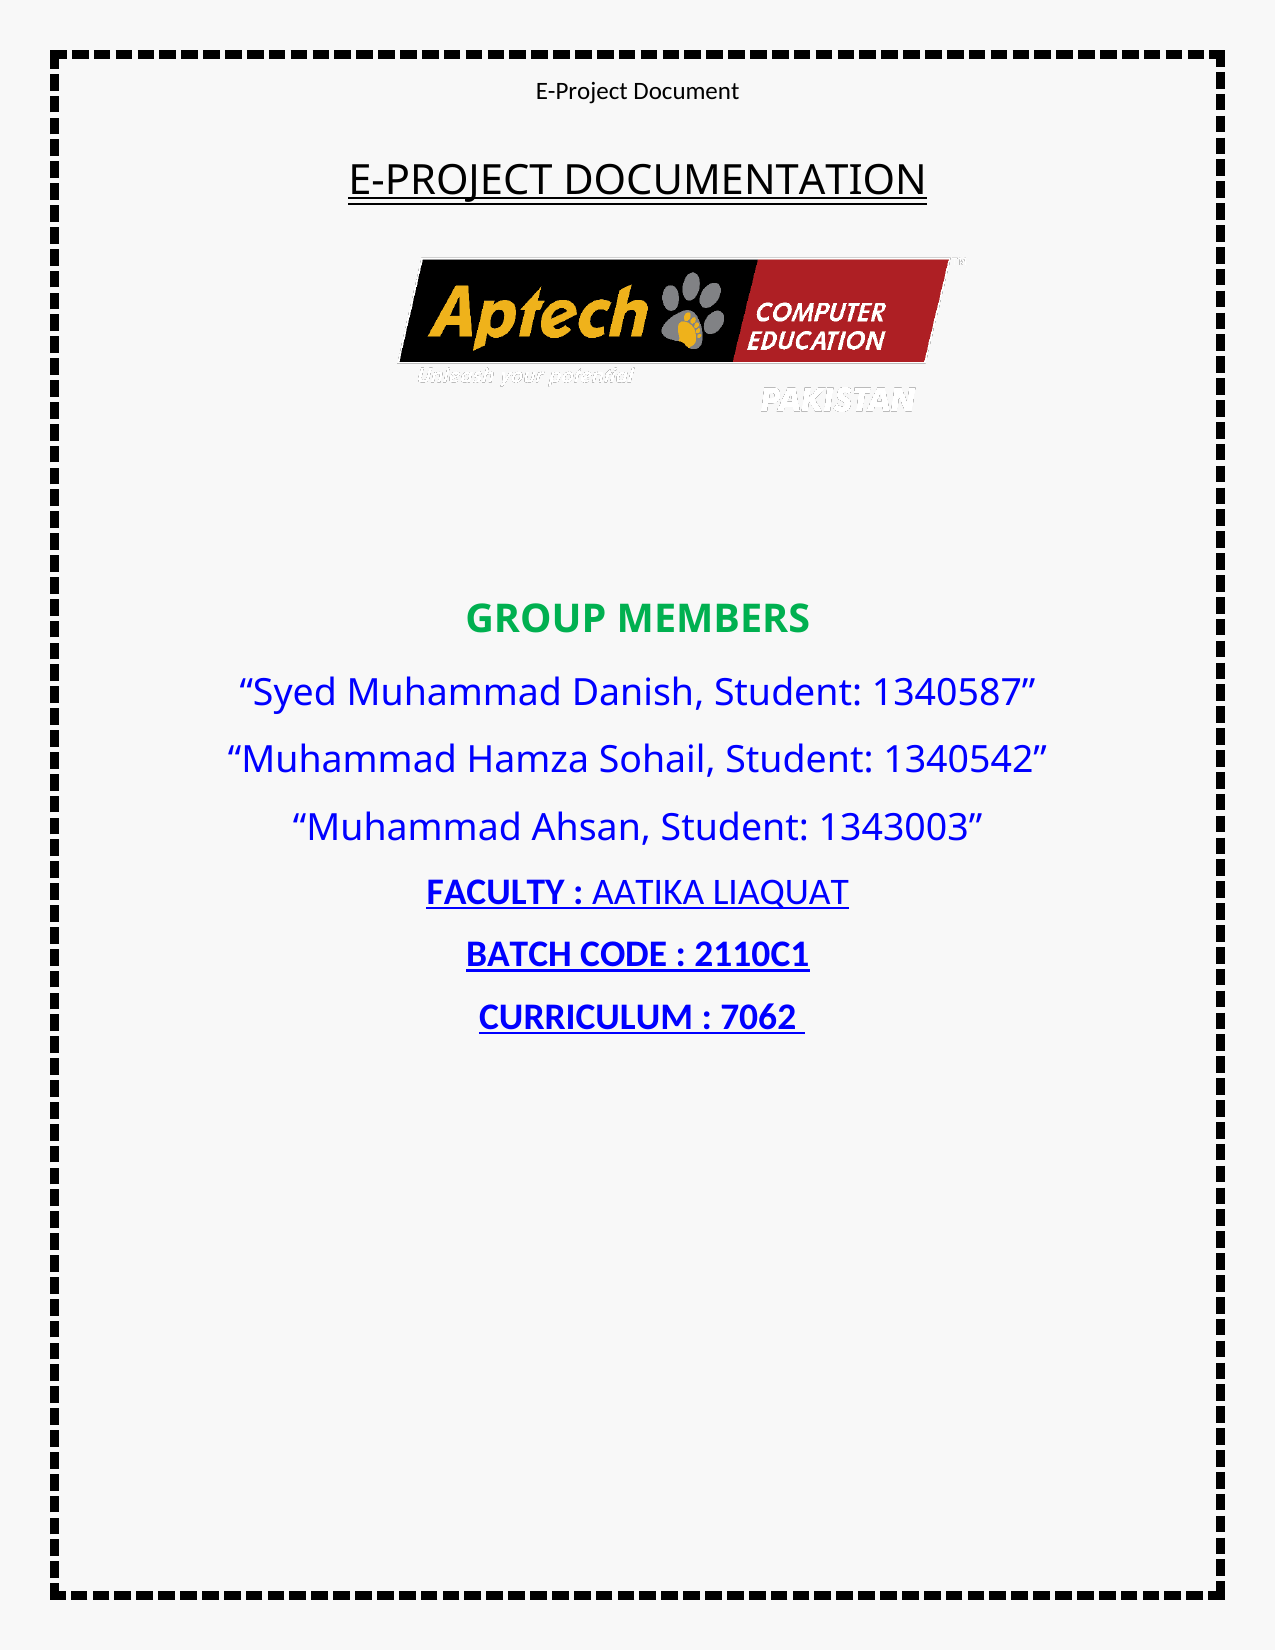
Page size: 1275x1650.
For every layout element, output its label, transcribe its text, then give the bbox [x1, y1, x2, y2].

text FACULTY : AATIKA LIAQUAT [150, 868, 1125, 914]
text “Syed Muhammad Danish, Student: 1340587” [150, 665, 1125, 716]
text “Muhammad Ahsan, Student: 1343003” [150, 800, 1125, 851]
picture [395, 256, 968, 412]
text GROUP MEMBERS [150, 590, 1125, 644]
text E-PROJECT DOCUMENTATION [150, 150, 1125, 207]
text BATCH CODE : 2110C1 [150, 930, 1125, 976]
text CURRICULUM : 7062 [150, 993, 1125, 1039]
text “Muhammad Hamza Sohail, Student: 1340542” [150, 732, 1125, 783]
